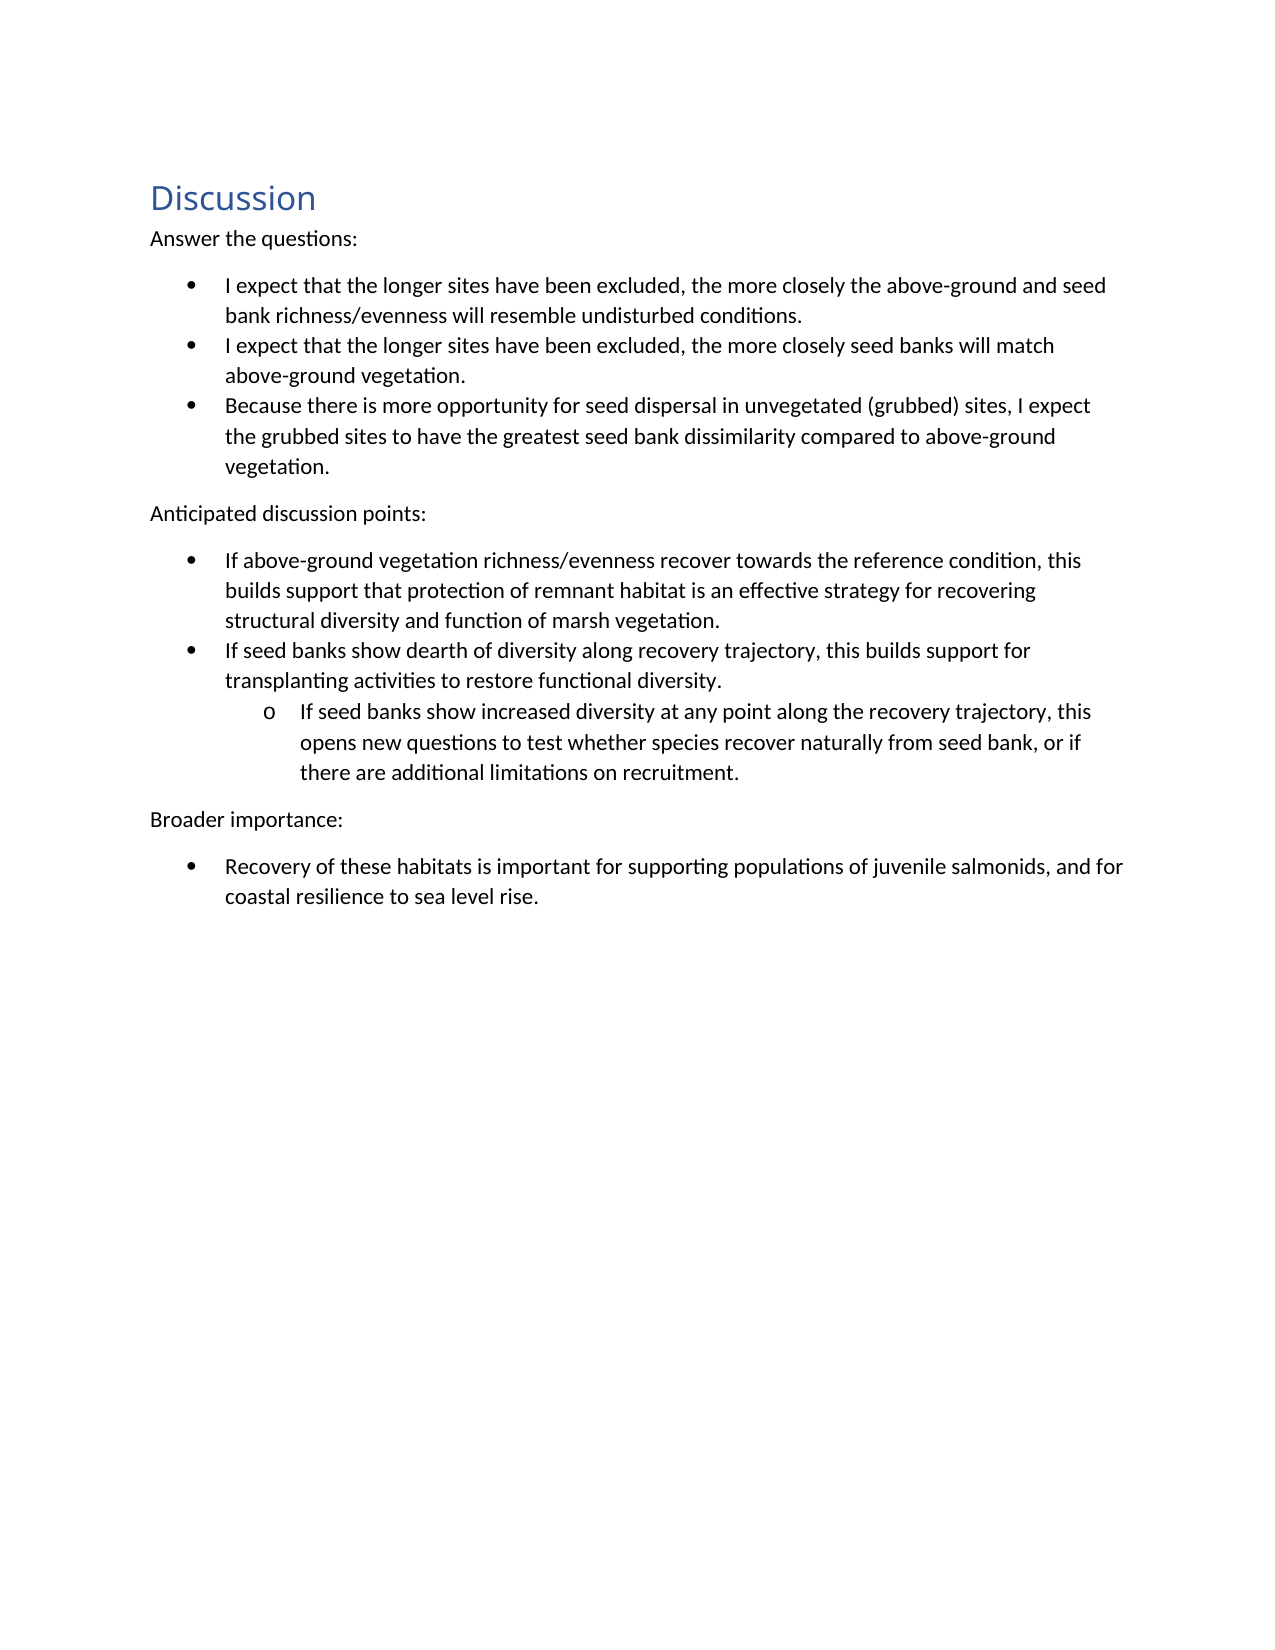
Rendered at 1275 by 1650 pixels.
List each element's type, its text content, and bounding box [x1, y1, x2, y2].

text Anticipated discussion points: [150, 499, 1125, 527]
list I expect that the longer sites have been excluded, the more closely the above-ground and seed bank richness/evenness will resemble undisturbed conditions. [187, 271, 1125, 329]
list Because there is more opportunity for seed dispersal in unvegetated (grubbed) sites, I expect the grubbed sites to have the greatest seed bank dissimilarity compared to above-ground vegetation. [187, 392, 1125, 480]
text Broader importance: [150, 805, 1125, 833]
list If above-ground vegetation richness/evenness recover towards the reference condition, this builds support that protection of remnant habitat is an effective strategy for recovering structural diversity and function of marsh vegetation. [187, 546, 1125, 634]
list Recovery of these habitats is important for supporting populations of juvenile salmonids, and for coastal resilience to sea level rise. [187, 852, 1125, 910]
list I expect that the longer sites have been excluded, the more closely seed banks will match above-ground vegetation. [187, 331, 1125, 389]
list If seed banks show increased diversity at any point along the recovery trajectory, this opens new questions to test whether species recover naturally from seed bank, or if there are additional limitations on recruitment. [262, 697, 1125, 786]
text Answer the questions: [150, 224, 1125, 252]
list If seed banks show dearth of diversity along recovery trajectory, this builds support for transplanting activities to restore functional diversity. [187, 636, 1125, 695]
subtitle Discussion [150, 175, 1125, 220]
